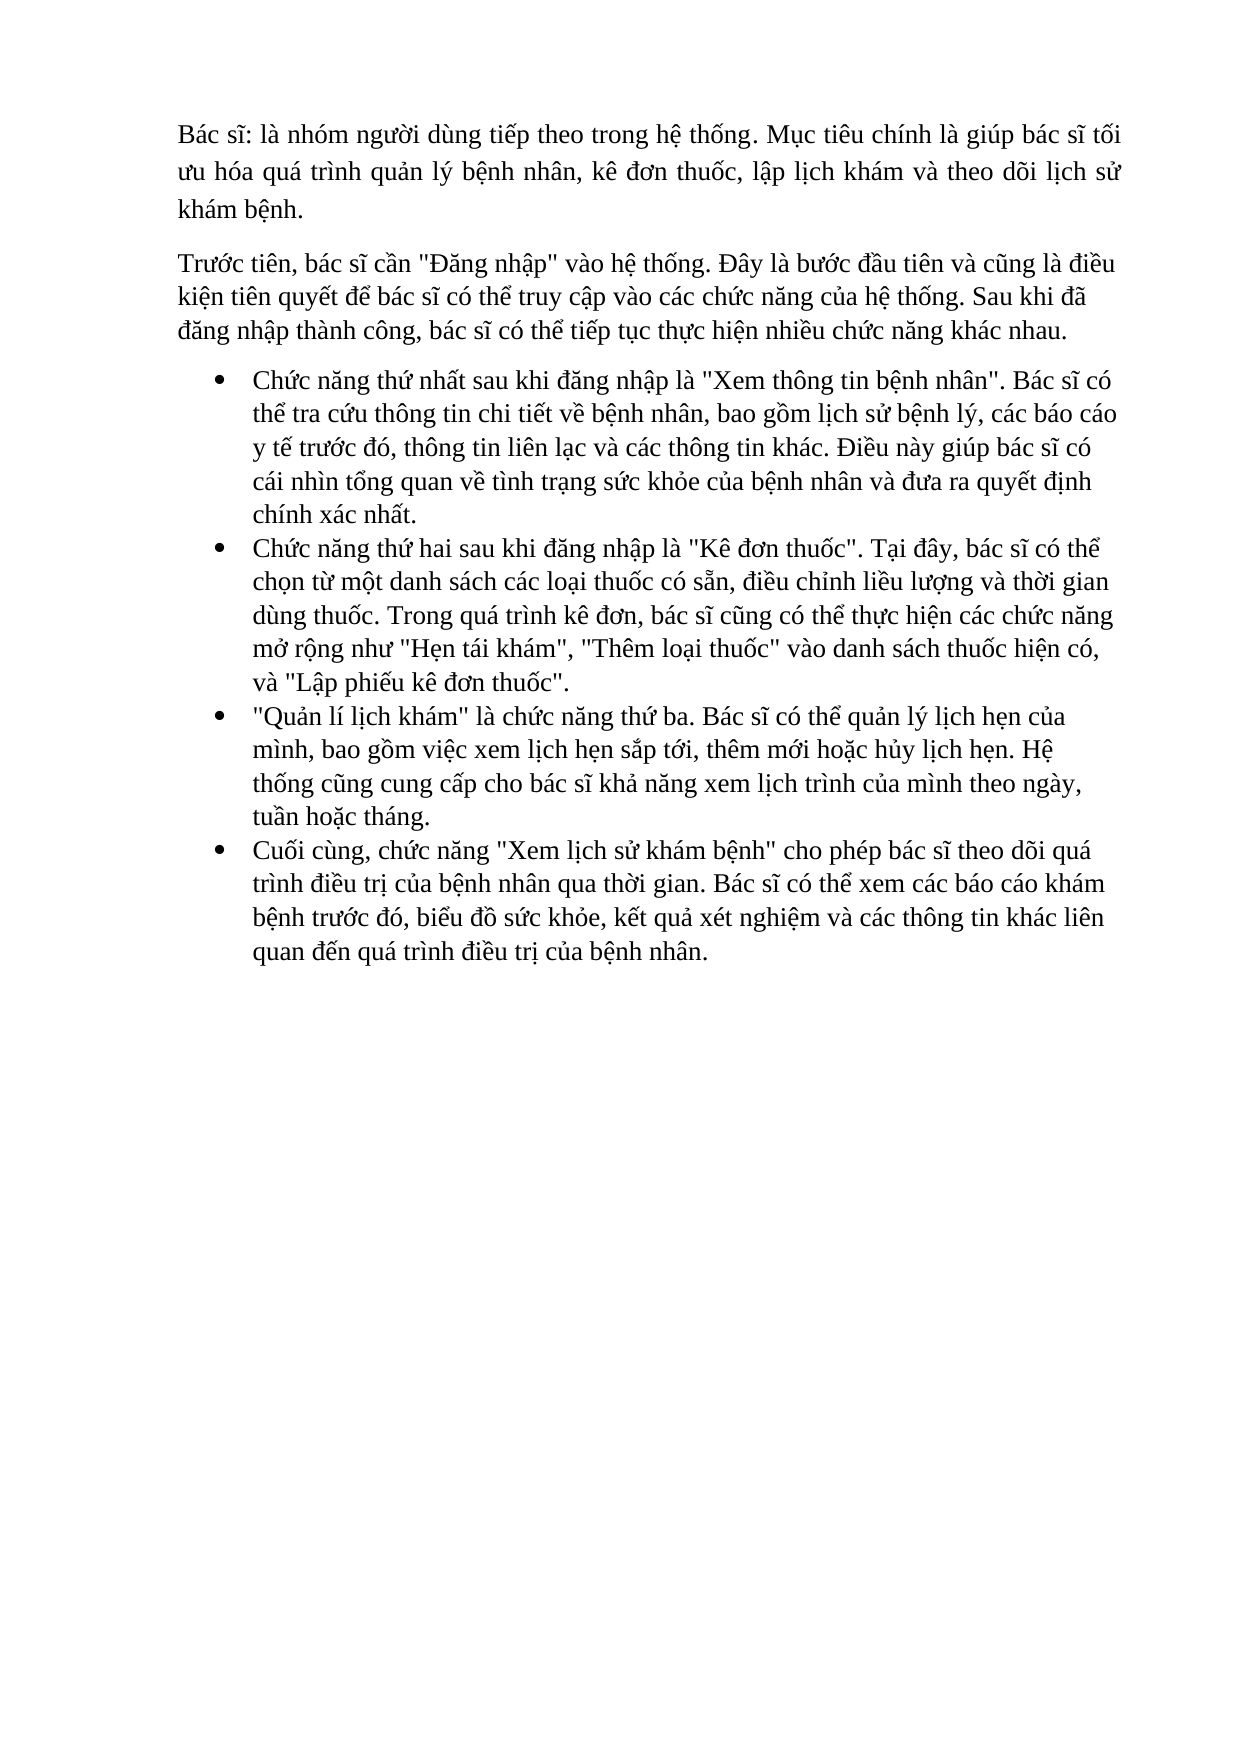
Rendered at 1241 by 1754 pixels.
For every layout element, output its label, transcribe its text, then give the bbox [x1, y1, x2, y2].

text Trước tiên, bác sĩ cần "Đăng nhập" vào hệ thống. Đây là bước đầu tiên và cũng là điều kiện tiên quyết để bác sĩ có thể truy cập vào các chức năng của hệ thống. Sau khi đã đăng nhập thành công, bác sĩ có thể tiếp tục thực hiện nhiều chức năng khác nhau. [177, 247, 1122, 345]
list Chức năng thứ nhất sau khi đăng nhập là "Xem thông tin bệnh nhân". Bác sĩ có thể tra cứu thông tin chi tiết về bệnh nhân, bao gồm lịch sử bệnh lý, các báo cáo y tế trước đó, thông tin liên lạc và các thông tin khác. Điều này giúp bác sĩ có cái nhìn tổng quan về tình trạng sức khỏe của bệnh nhân và đưa ra quyết định chính xác nhất. [215, 364, 1122, 529]
text Bác sĩ: là nhóm người dùng tiếp theo trong hệ thống. Mục tiêu chính là giúp bác sĩ tối ưu hóa quá trình quản lý bệnh nhân, kê đơn thuốc, lập lịch khám và theo dõi lịch sử khám bệnh. [177, 118, 1122, 224]
list "Quản lí lịch khám" là chức năng thứ ba. Bác sĩ có thể quản lý lịch hẹn của mình, bao gồm việc xem lịch hẹn sắp tới, thêm mới hoặc hủy lịch hẹn. Hệ thống cũng cung cấp cho bác sĩ khả năng xem lịch trình của mình theo ngày, tuần hoặc tháng. [215, 699, 1122, 831]
list Cuối cùng, chức năng "Xem lịch sử khám bệnh" cho phép bác sĩ theo dõi quá trình điều trị của bệnh nhân qua thời gian. Bác sĩ có thể xem các báo cáo khám bệnh trước đó, biểu đồ sức khỏe, kết quả xét nghiệm và các thông tin khác liên quan đến quá trình điều trị của bệnh nhân. [215, 834, 1122, 966]
list Chức năng thứ hai sau khi đăng nhập là "Kê đơn thuốc". Tại đây, bác sĩ có thể chọn từ một danh sách các loại thuốc có sẵn, điều chỉnh liều lượng và thời gian dùng thuốc. Trong quá trình kê đơn, bác sĩ cũng có thể thực hiện các chức năng mở rộng như "Hẹn tái khám", "Thêm loại thuốc" vào danh sách thuốc hiện có, và "Lập phiếu kê đơn thuốc". [215, 532, 1122, 697]
